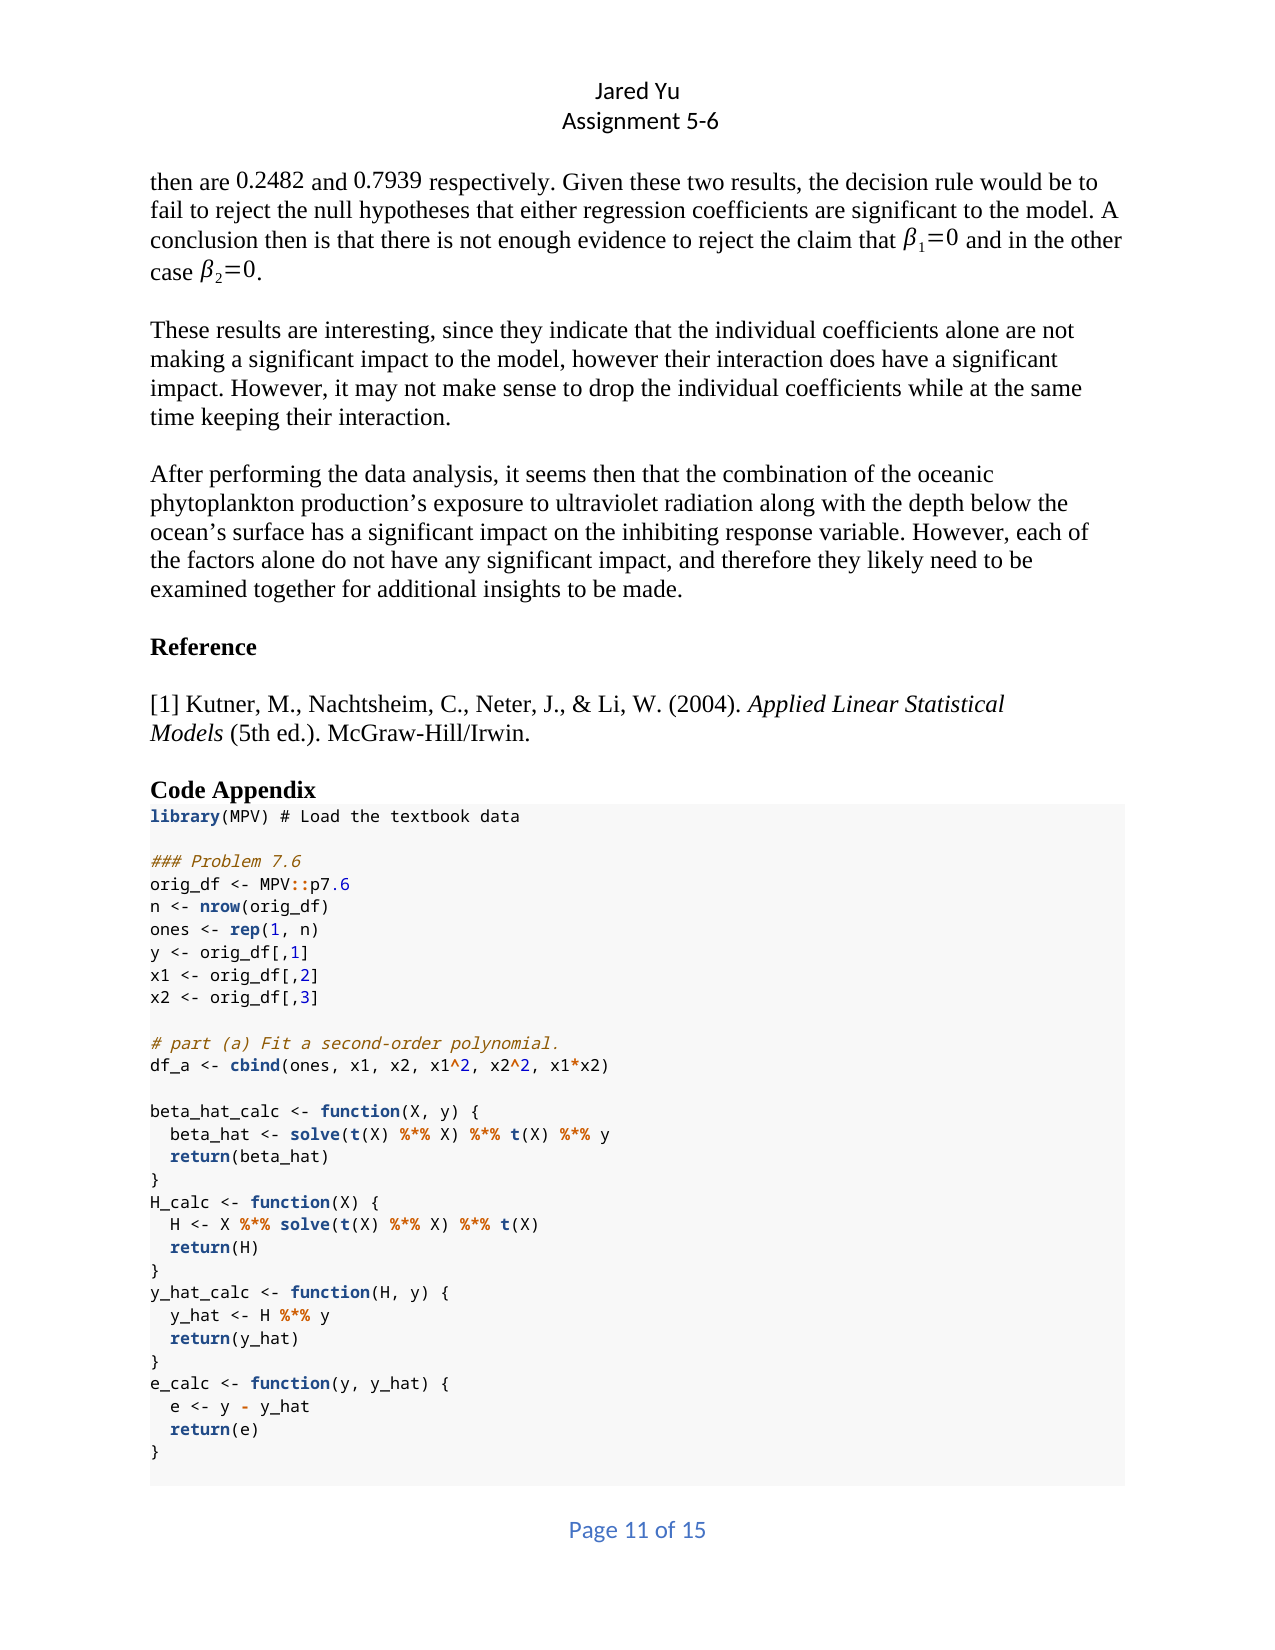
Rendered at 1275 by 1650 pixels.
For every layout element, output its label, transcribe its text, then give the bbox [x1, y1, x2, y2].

text Code Appendix [150, 776, 1125, 804]
text [1] Kutner, M., Nachtsheim, C., Neter, J., & Li, W. (2004). Applied Linear Statistical Models (5th ed.). McGraw-Hill/Irwin. [150, 689, 1125, 747]
text Reference [150, 632, 1125, 661]
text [150, 804, 1125, 1486]
